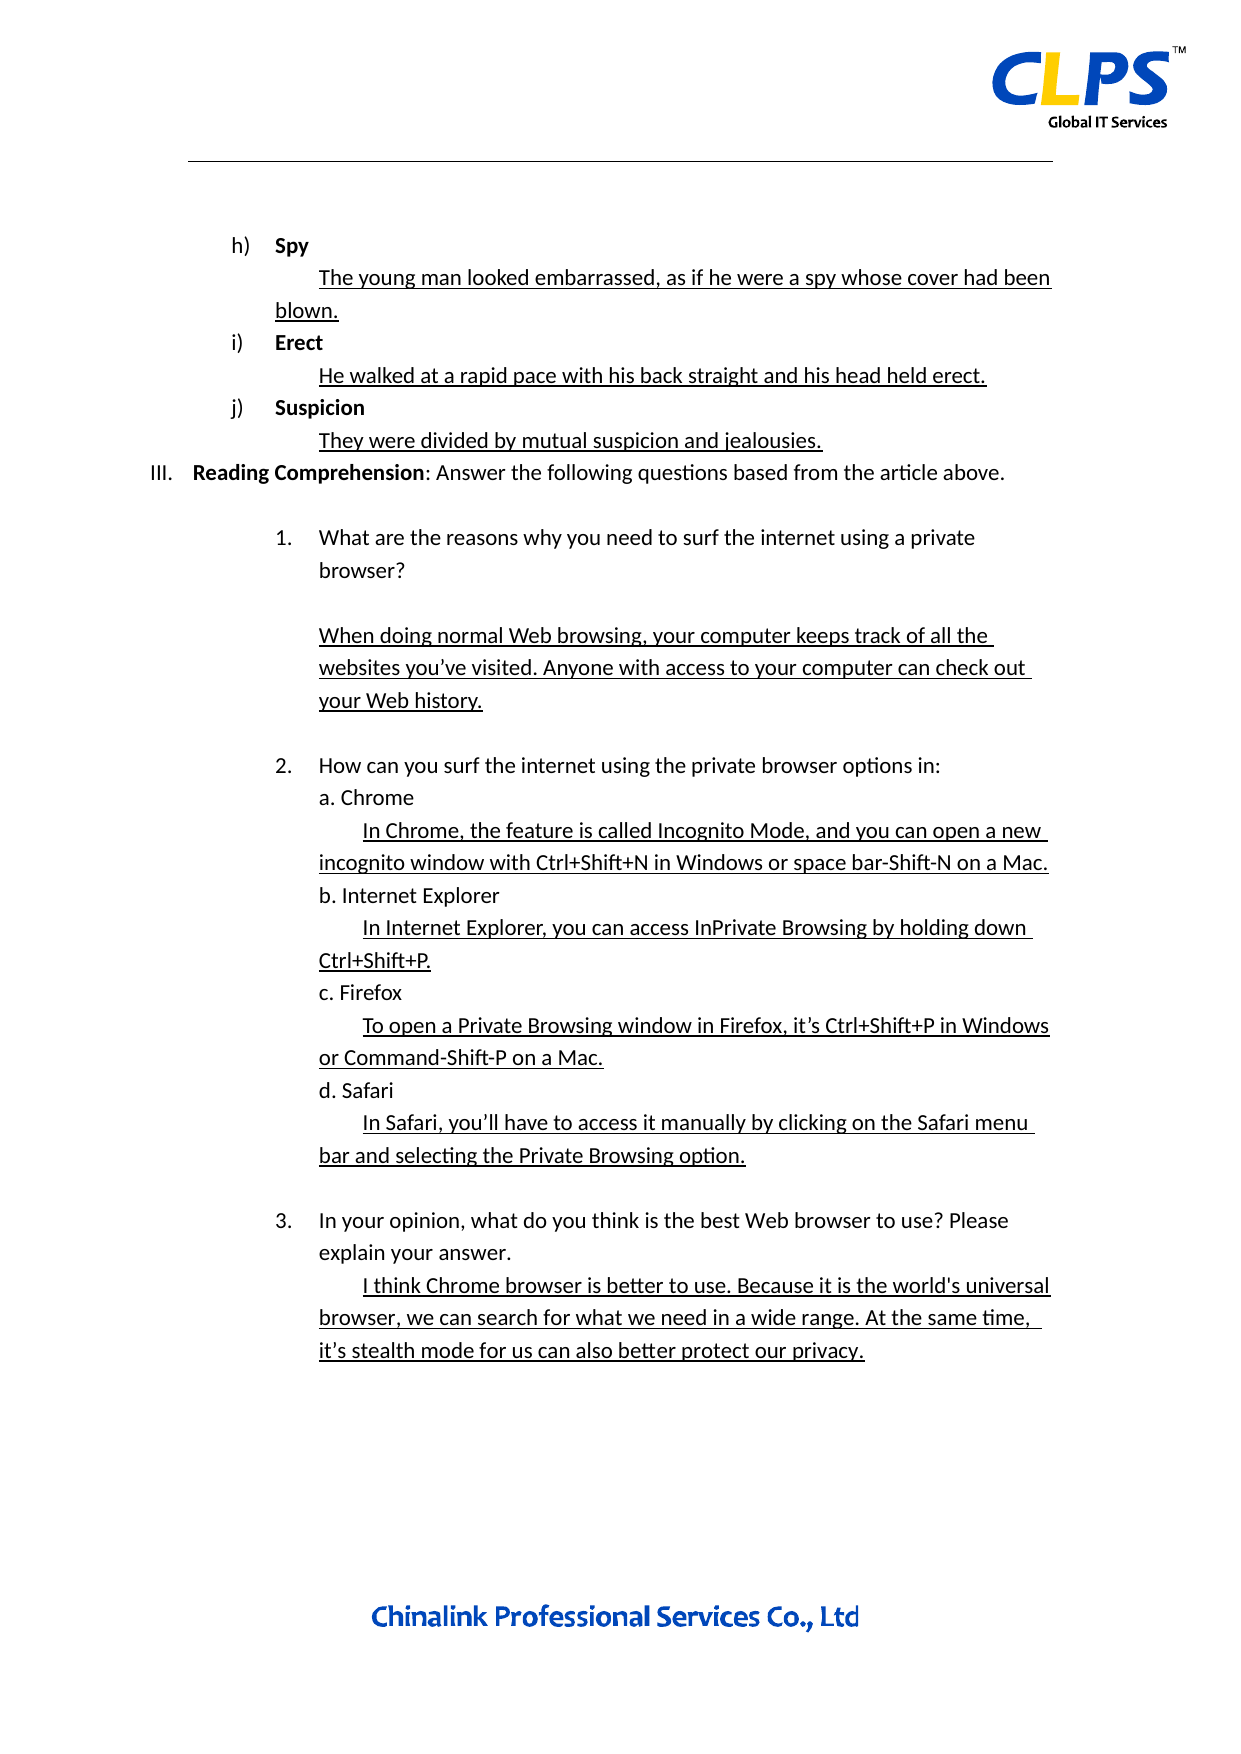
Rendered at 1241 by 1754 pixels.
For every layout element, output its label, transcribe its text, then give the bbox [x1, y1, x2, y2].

list Suspicion [231, 391, 1053, 424]
list a. Chrome [319, 781, 1053, 814]
list In your opinion, what do you think is the best Web browser to use? Please explain your answer. [275, 1204, 1053, 1269]
list In Safari, you’ll have to access it manually by clicking on the Safari menu bar and selecting the Private Browsing option. [319, 1106, 1053, 1171]
list He walked at a rapid pace with his back straight and his head held erect. [275, 359, 1053, 391]
list The young man looked embarrassed, as if he were a spy whose cover had been blown. [275, 261, 1053, 326]
list How can you surf the internet using the private browser options in: [275, 749, 1053, 781]
list b. Internet Explorer [319, 879, 1053, 911]
list When doing normal Web browsing, your computer keeps track of all the websites you’ve visited. Anyone with access to your computer can check out your Web history. [319, 619, 1053, 716]
list In Chrome, the feature is called Incognito Mode, and you can open a new incognito window with Ctrl+Shift+N in Windows or space bar-Shift-N on a Mac. [319, 814, 1053, 879]
list c. Firefox [319, 976, 1053, 1009]
list They were divided by mutual suspicion and jealousies. [275, 424, 1053, 456]
list Spy [231, 229, 1053, 261]
list What are the reasons why you need to surf the internet using a private browser? [275, 521, 1053, 586]
list d. Safari [319, 1074, 1053, 1106]
list To open a Private Browsing window in Firefox, it’s Ctrl+Shift+P in Windows or Command-Shift-P on a Mac. [319, 1009, 1053, 1074]
list In Internet Explorer, you can access InPrivate Browsing by holding down Ctrl+Shift+P. [319, 911, 1053, 976]
list Erect [231, 326, 1053, 359]
list Reading Comprehension: Answer the following questions based from the article above. [150, 456, 1053, 489]
list I think Chrome browser is better to use. Because it is the world's universal browser, we can search for what we need in a wide range. At the same time, it’s stealth mode for us can also better protect our privacy. [319, 1269, 1053, 1366]
